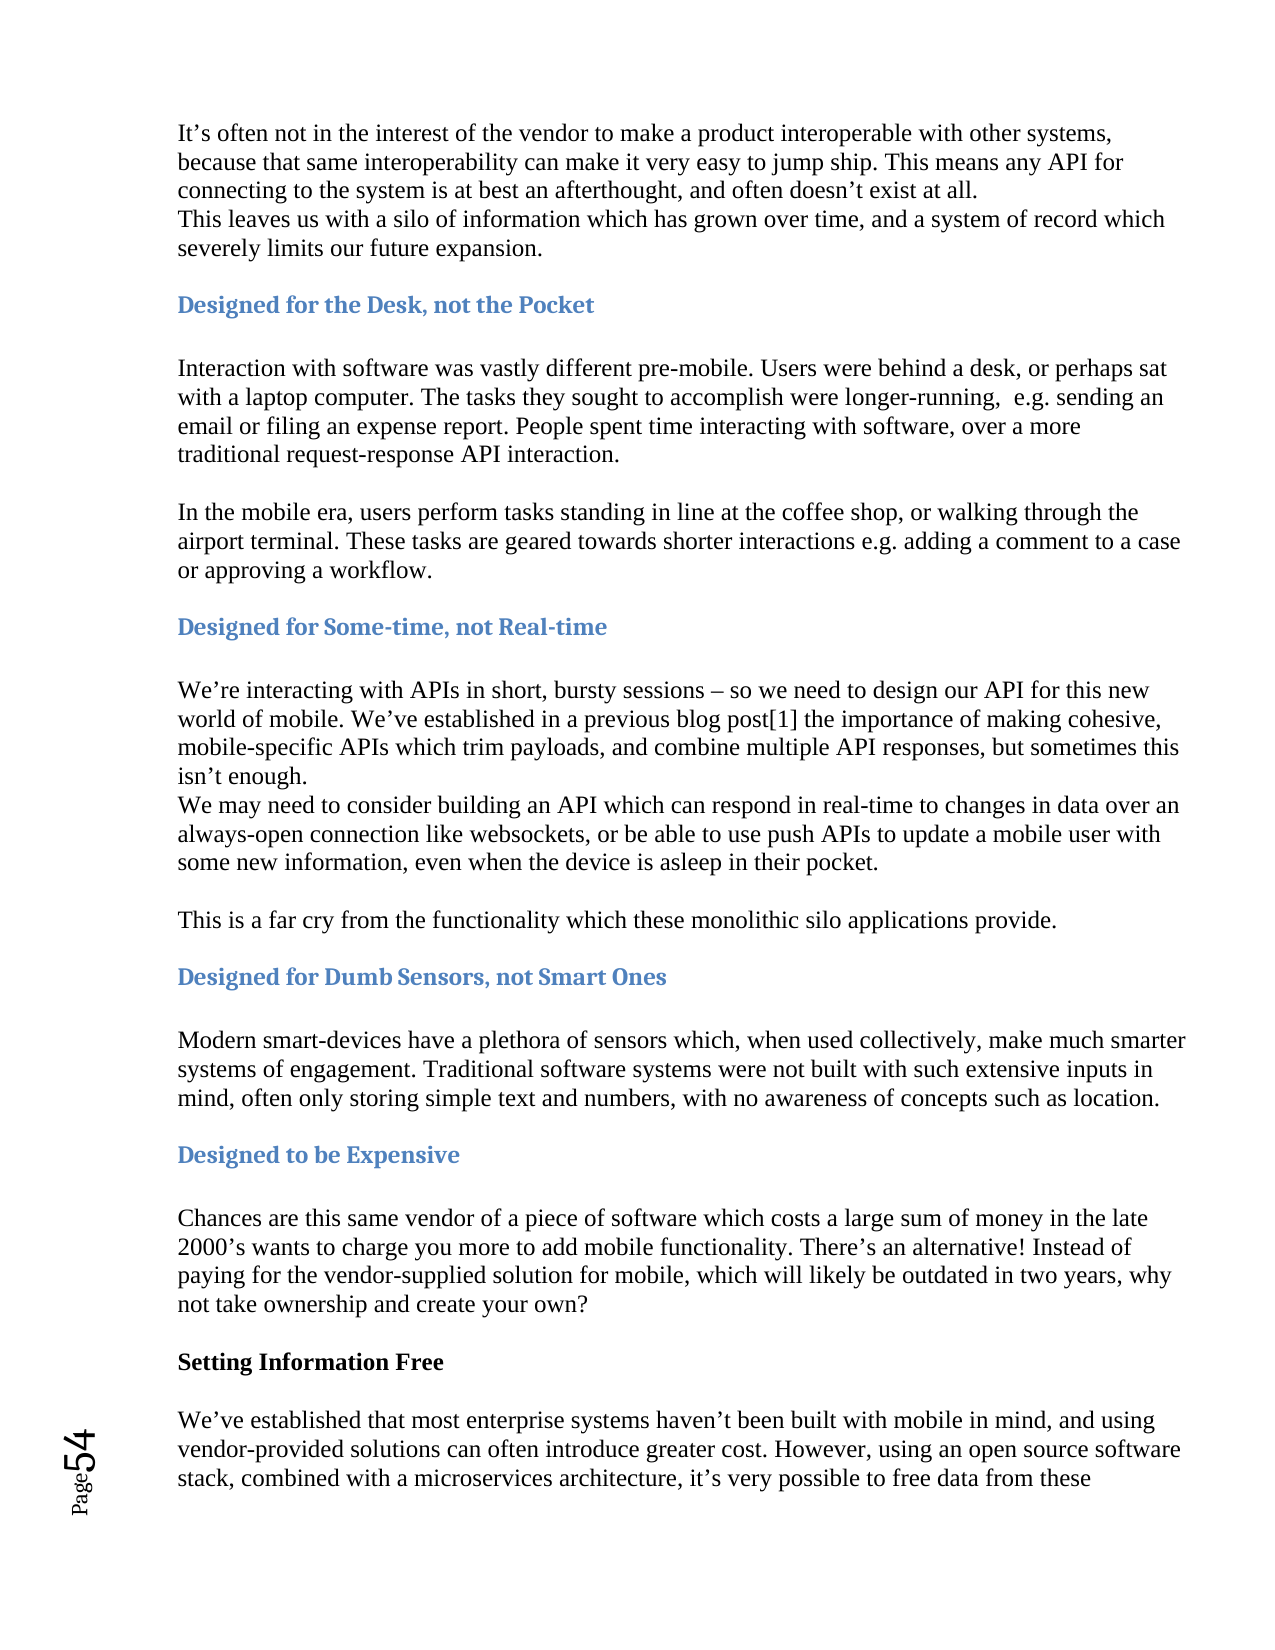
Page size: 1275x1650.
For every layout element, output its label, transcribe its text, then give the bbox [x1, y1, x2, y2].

subtitle Designed for Some-time, not Real-time [177, 613, 1186, 642]
subtitle Designed for the Desk, not the Pocket [177, 291, 1186, 320]
text Chances are this same vendor of a piece of software which costs a large sum of money in the late 2000’s wants to charge you more to add mobile functionality. There’s an alternative! Instead of paying for the vendor-supplied solution for mobile, which will likely be outdated in two years, why not take ownership and create your own? [177, 1203, 1186, 1318]
subtitle Designed to be Expensive [177, 1141, 1186, 1170]
text In the mobile era, users perform tasks standing in line at the coffee shop, or walking through the airport terminal. These tasks are geared towards shorter interactions e.g. adding a comment to a case or approving a workflow. [177, 497, 1186, 584]
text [177, 1405, 1186, 1491]
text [177, 118, 1186, 262]
text We’re interacting with APIs in short, bursty sessions – so we need to design our API for this new world of mobile. We’ve established in a previous blog post[1] the importance of making cohesive, mobile-specific APIs which trim payloads, and combine multiple API responses, but sometimes this isn’t enough. We may need to consider building an API which can respond in real-time to changes in data over an always-open connection like websockets, or be able to use push APIs to update a mobile user with some new information, even when the device is asleep in their pocket. [177, 675, 1186, 876]
text Interaction with software was vastly different pre-mobile. Users were behind a desk, or perhaps sat with a laptop computer. The tasks they sought to accomplish were longer-running, e.g. sending an email or filing an expense report. People spent time interacting with software, over a more traditional request-response API interaction. [177, 353, 1186, 468]
text This is a far cry from the functionality which these monolithic silo applications provide. [177, 905, 1186, 934]
subtitle Designed for Dumb Sensors, not Smart Ones [177, 963, 1186, 992]
subtitle Setting Information Free [177, 1347, 1186, 1376]
text Modern smart-devices have a plethora of sensors which, when used collectively, make much smarter systems of engagement. Traditional software systems were not built with such extensive inputs in mind, often only storing simple text and numbers, with no awareness of concepts such as location. [177, 1026, 1186, 1112]
